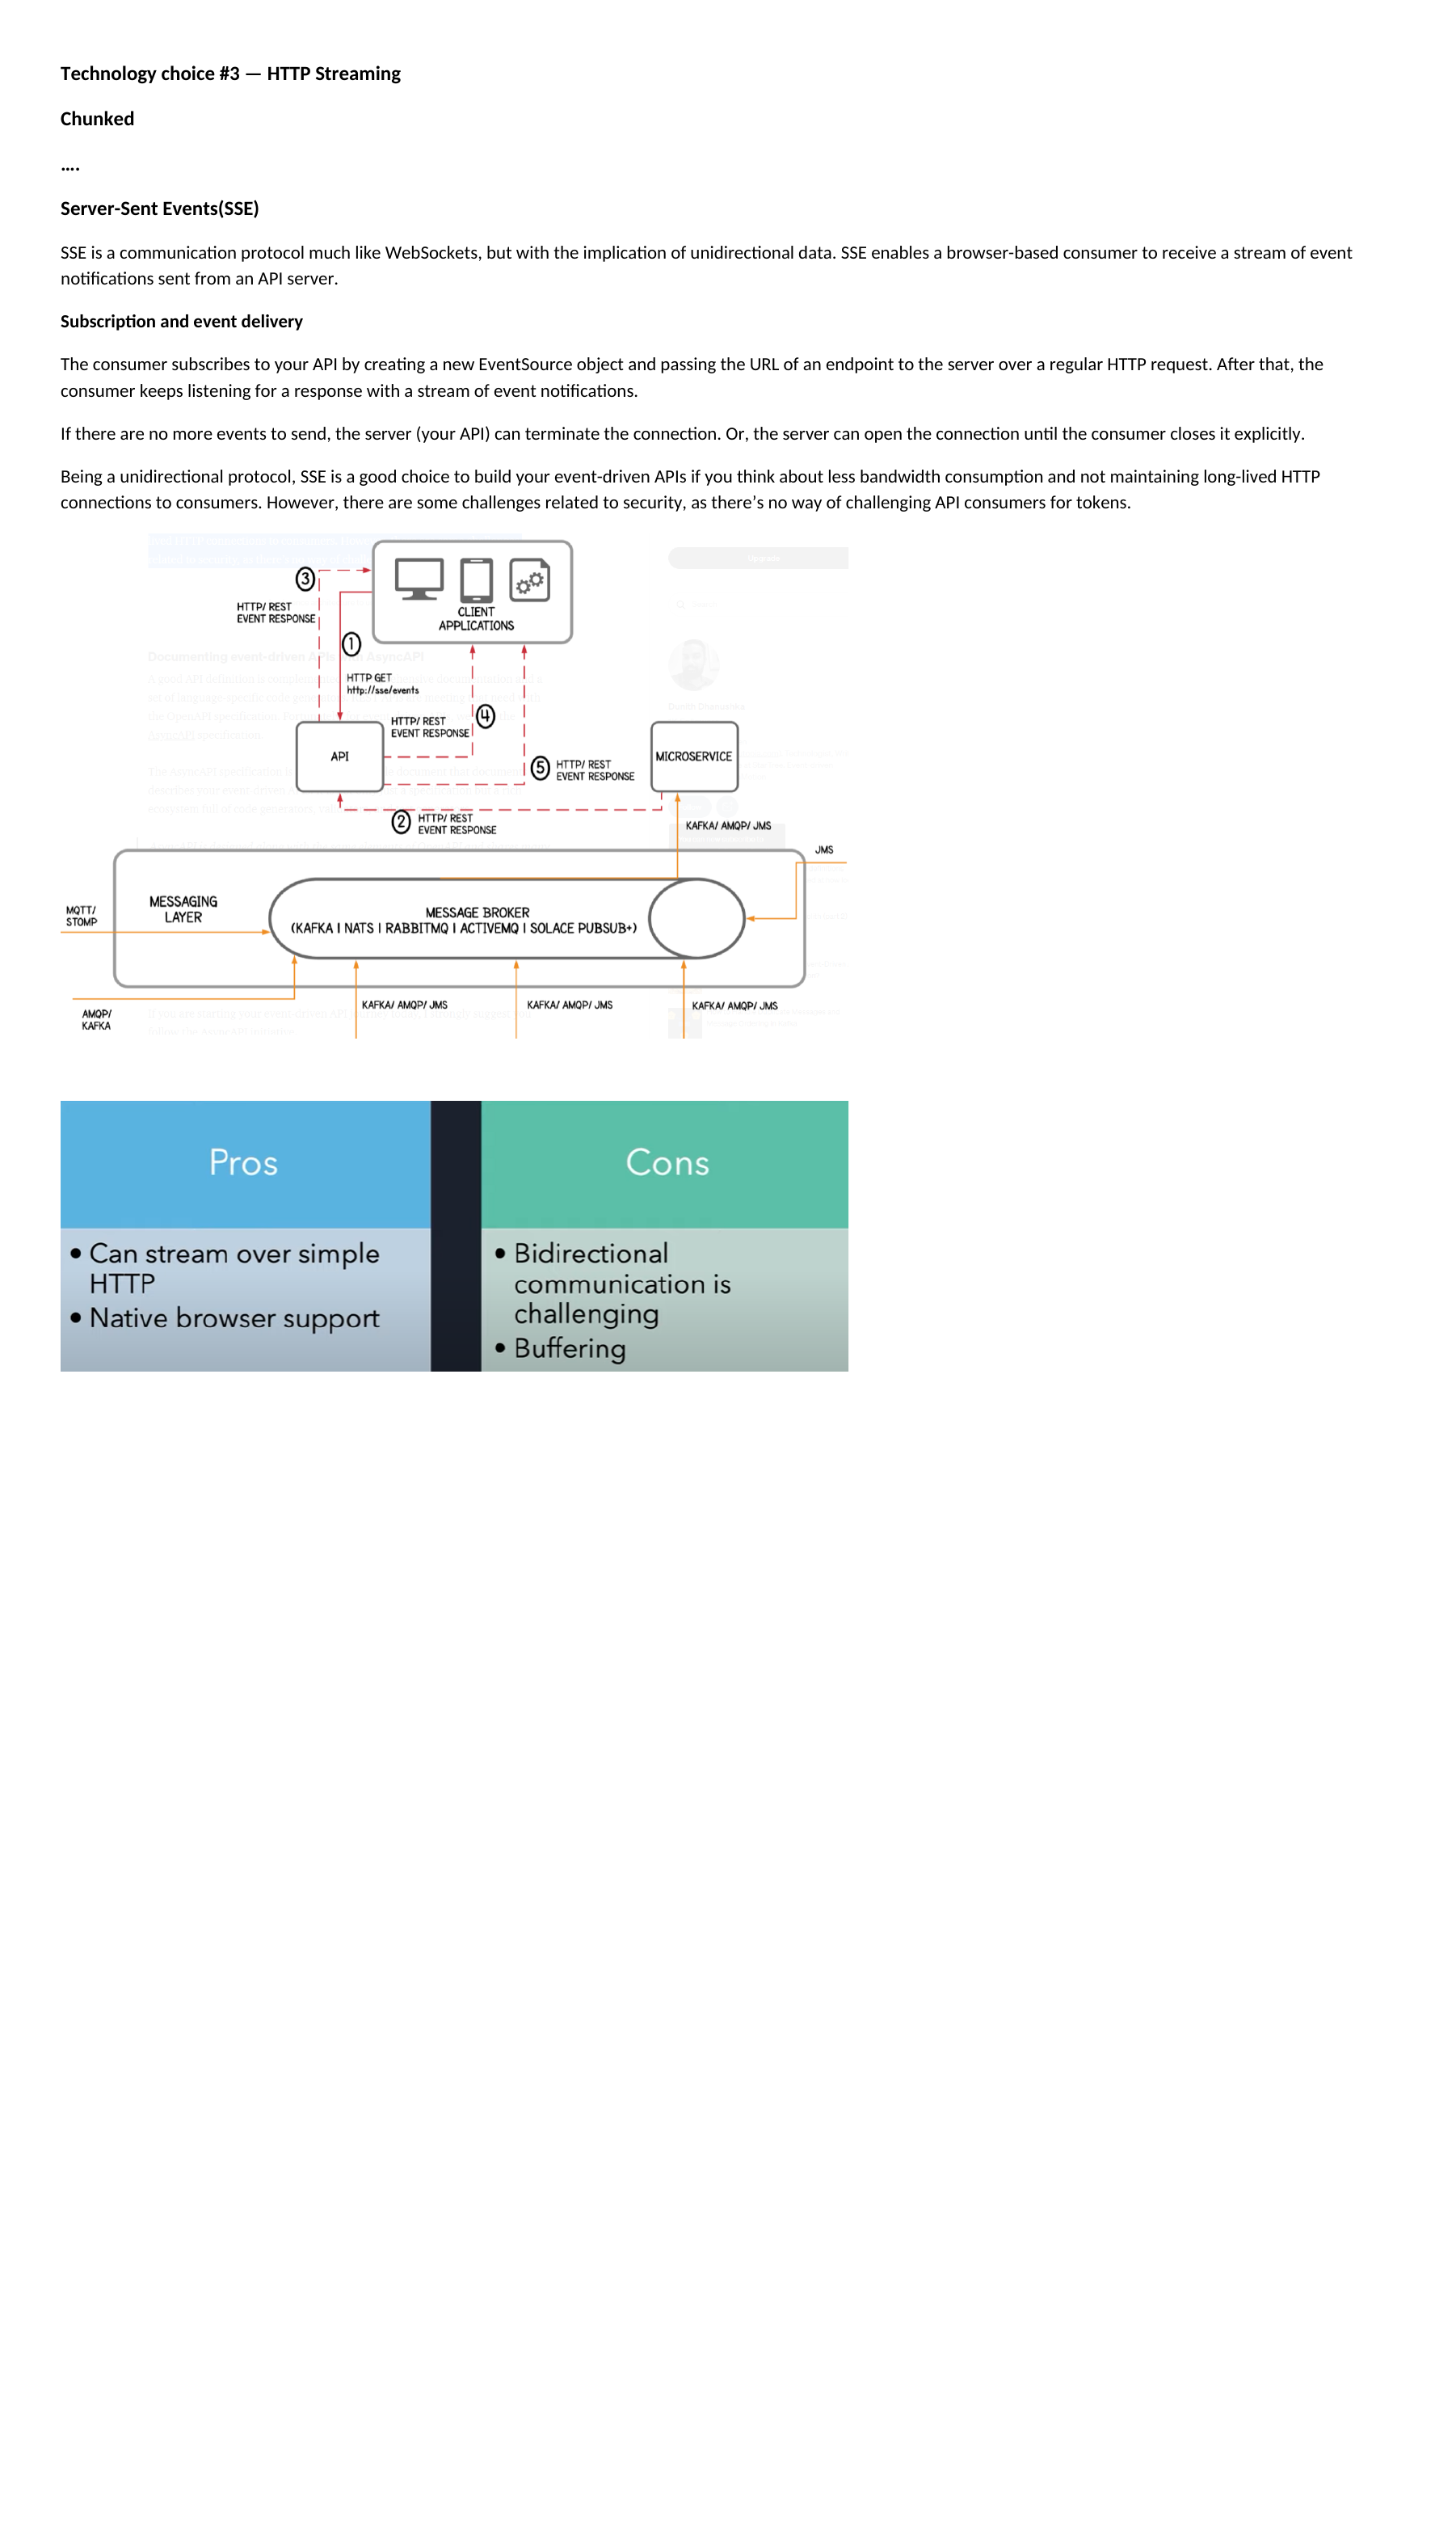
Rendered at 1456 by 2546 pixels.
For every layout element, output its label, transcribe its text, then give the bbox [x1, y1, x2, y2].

text Technology choice #3 — HTTP Streaming [61, 61, 1395, 86]
text If there are no more events to send, the server (your API) can terminate the connection. Or, the server can open the connection until the consumer closes it explicitly. [61, 422, 1395, 445]
text Chunked [61, 106, 1395, 130]
text The consumer subscribes to your API by creating a new EventSource object and passing the URL of an endpoint to the server over a regular HTTP request. After that, the consumer keeps listening for a response with a stream of event notifications. [61, 353, 1395, 402]
picture [61, 533, 848, 1039]
text Being a unidirectional protocol, SSE is a good choice to build your event-driven APIs if you think about less bandwidth consumption and not maintaining long-lived HTTP connections to consumers. However, there are some challenges related to security, as there’s no way of challenging API consumers for tokens. [61, 465, 1395, 513]
picture [61, 1101, 848, 1372]
text …. [61, 151, 1395, 175]
text Server-Sent Events(SSE) [61, 196, 1395, 221]
text SSE is a communication protocol much like WebSockets, but with the implication of unidirectional data. SSE enables a browser-based consumer to receive a stream of event notifications sent from an API server. [61, 241, 1395, 289]
text Subscription and event delivery [61, 310, 1395, 333]
